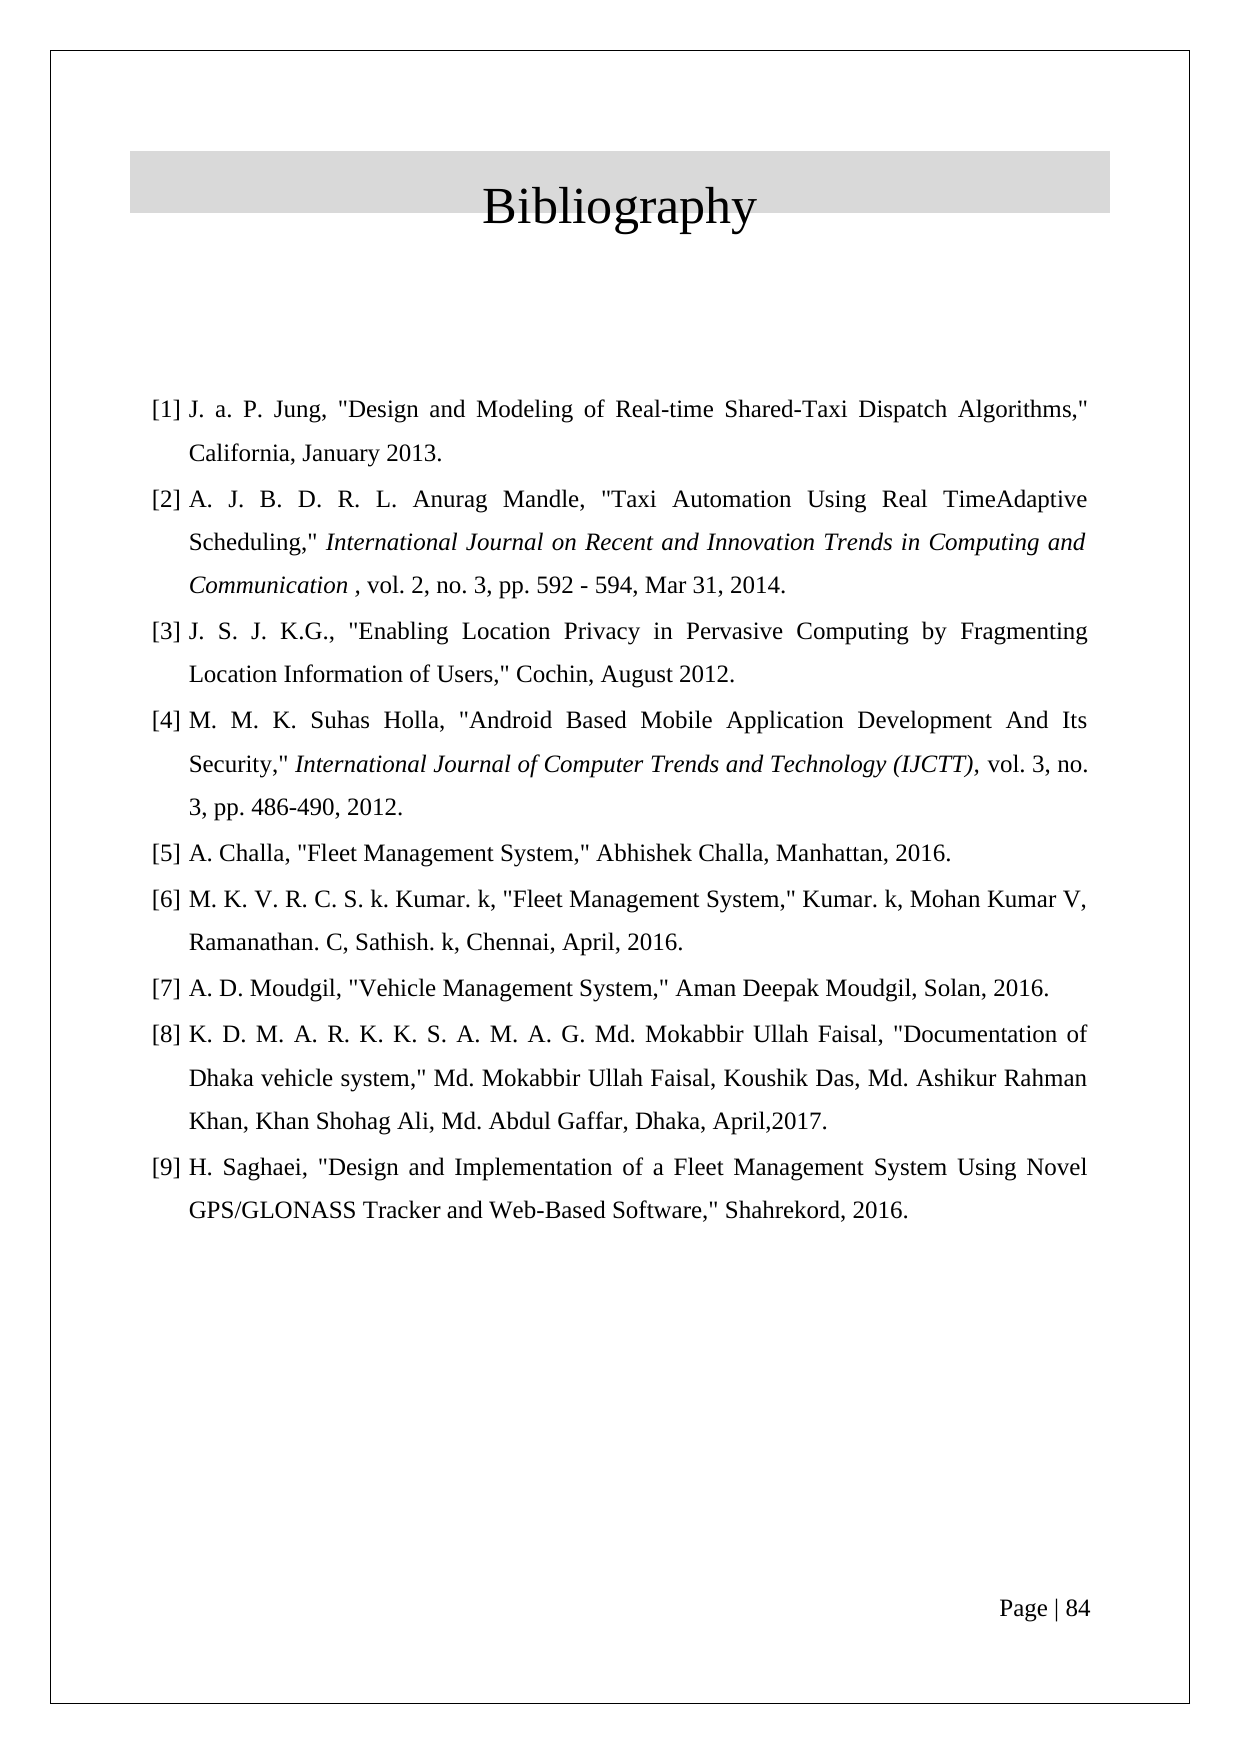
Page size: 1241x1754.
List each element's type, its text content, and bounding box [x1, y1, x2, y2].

subtitle Bibliography [150, 175, 1090, 235]
